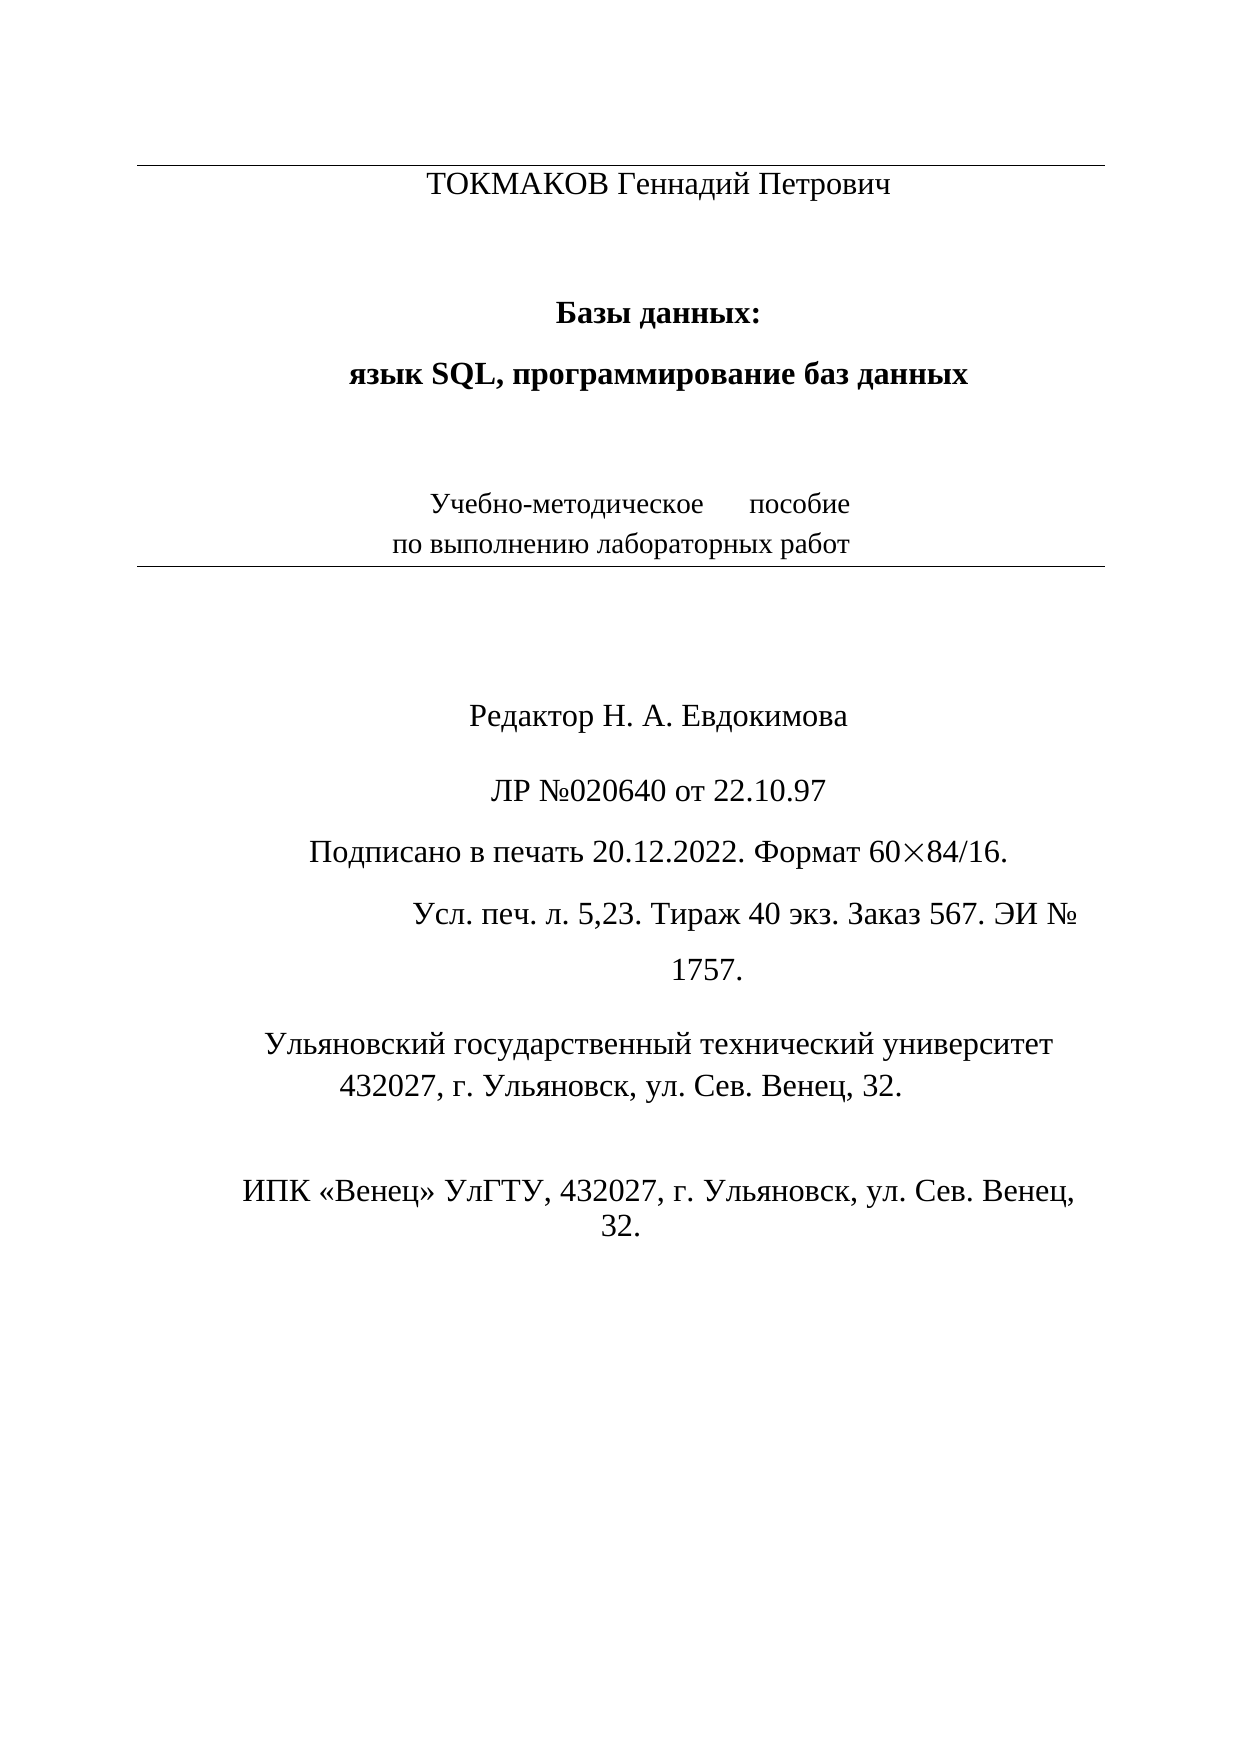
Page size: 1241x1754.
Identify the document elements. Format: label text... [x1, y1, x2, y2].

table_cell Ульяновский государственный технический университет 432027, г. Ульяновск, ул. Сев. Венец, 32. ИПК «Венец» УлГТУ, 432027, г. Ульяновск, ул. Сев. Венец, 32. [137, 1001, 1105, 1243]
table_cell ЛР №020640 от 22.10.97 Подписано в печать 20.12.2022. Формат 6084/16. Усл. печ. л. 5,23. Тираж 40 экз. Заказ 567. ЭИ № 1757. [137, 748, 1105, 1001]
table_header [137, 166, 1105, 566]
table_cell Редактор Н. А. Евдокимова [137, 567, 1105, 748]
